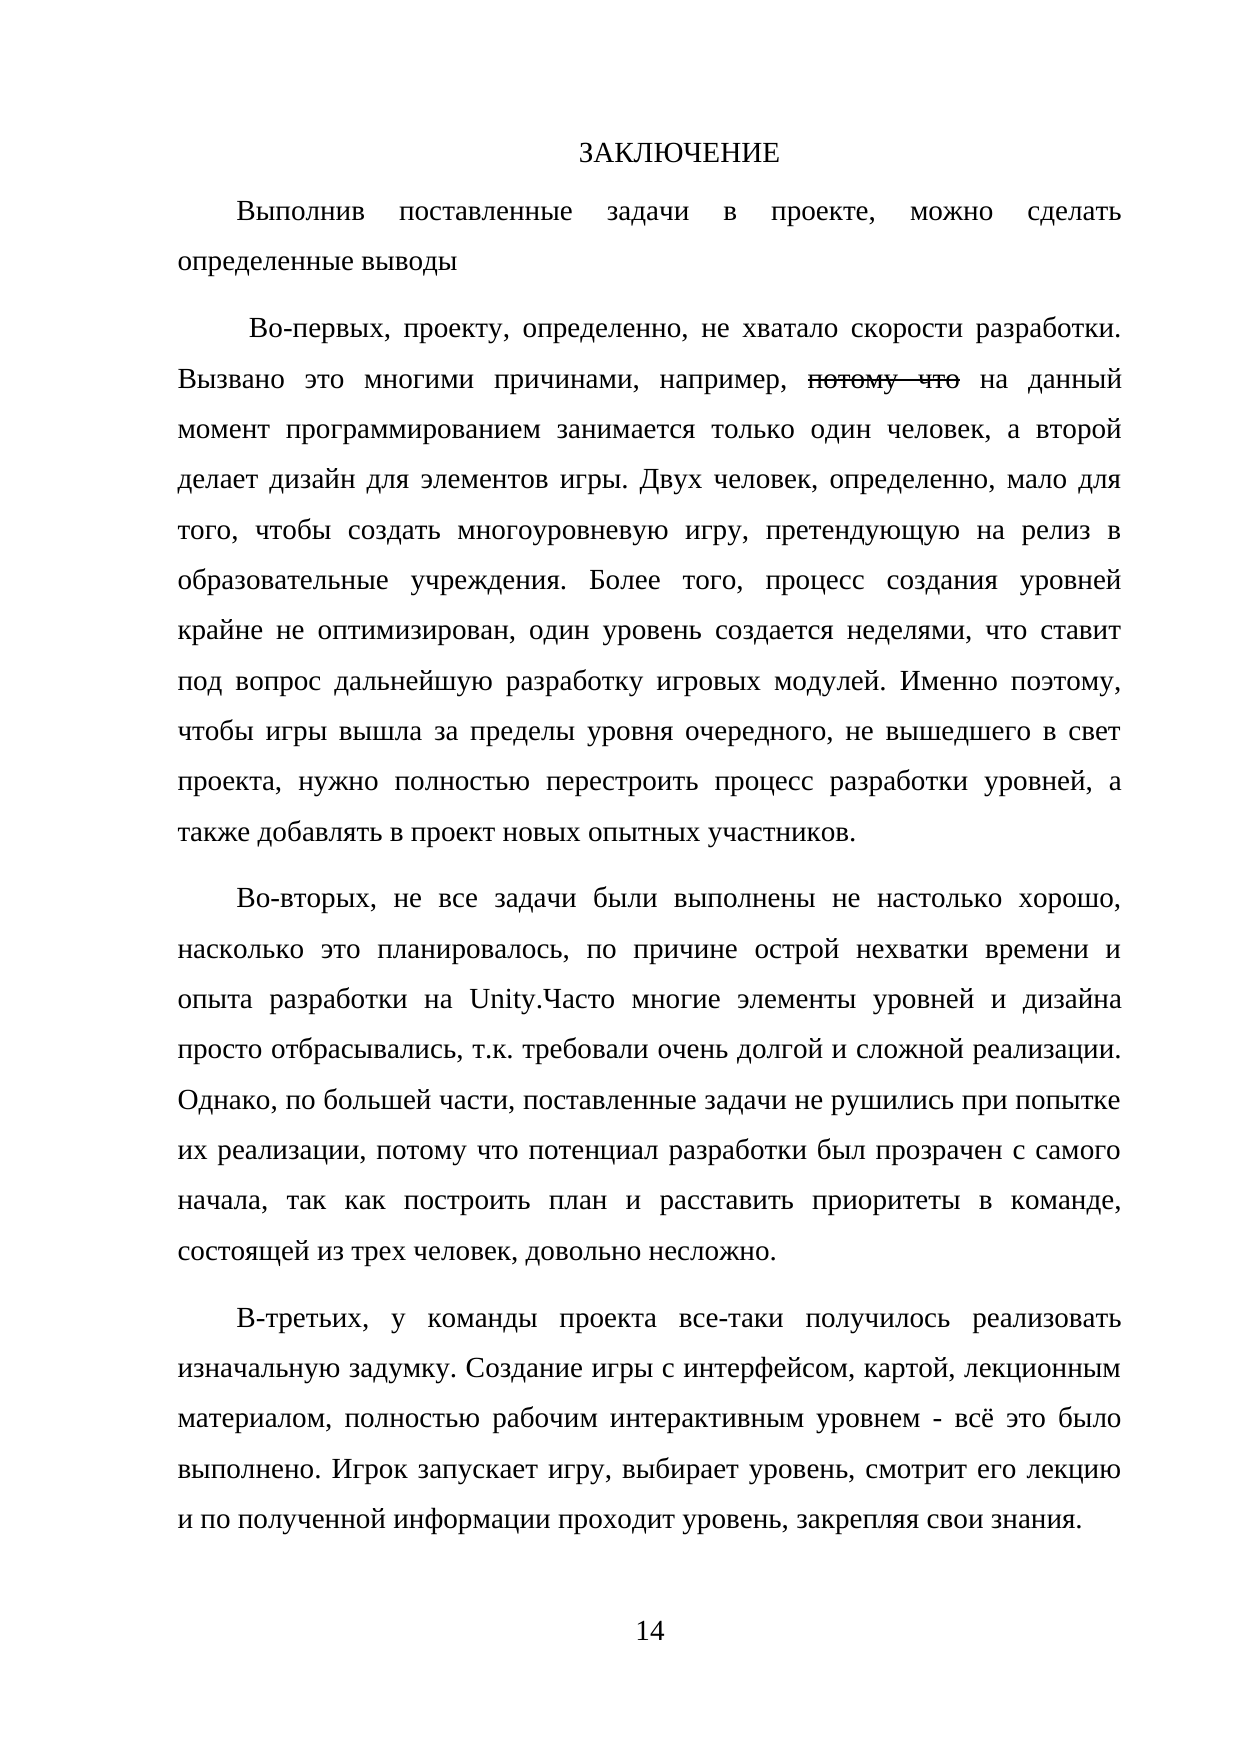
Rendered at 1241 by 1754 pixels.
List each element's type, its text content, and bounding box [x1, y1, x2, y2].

text Выполнив поставленные задачи в проекте, можно сделать определенные выводы [177, 193, 1122, 277]
text В-третьих, у команды проекта все-таки получилось реализовать изначальную задумку. Создание игры с интерфейсом, картой, лекционным материалом, полностью рабочим интерактивным уровнем - всё это было выполнено. Игрок запускает игру, выбирает уровень, смотрит его лекцию и по полученной информации проходит уровень, закрепляя свои знания. [177, 1300, 1122, 1534]
text Во-вторых, не все задачи были выполнены не настолько хорошо, насколько это планировалось, по причине острой нехватки времени и опыта разработки на Unity.Часто многие элементы уровней и дизайна просто отбрасывались, т.к. требовали очень долгой и сложной реализации. Однако, по большей части, поставленные задачи не рушились при попытке их реализации, потому что потенциал разработки был прозрачен с самого начала, так как построить план и расставить приоритеты в команде, состоящей из трех человек, довольно несложно. [177, 881, 1122, 1266]
text Во-первых, проекту, определенно, не хватало скорости разработки. Вызвано это многими причинами, например, потому что на данный момент программированием занимается только один человек, а второй делает дизайн для элементов игры. Двух человек, определенно, мало для того, чтобы создать многоуровневую игру, претендующую на релиз в образовательные учреждения. Более того, процесс создания уровней крайне не оптимизирован, один уровень создается неделями, что ставит под вопрос дальнейшую разработку игровых модулей. Именно поэтому, чтобы игры вышла за пределы уровня очередного, не вышедшего в свет проекта, нужно полностью перестроить процесс разработки уровней, а также добавлять в проект новых опытных участников. [177, 311, 1122, 847]
text Заключение [177, 135, 1122, 168]
